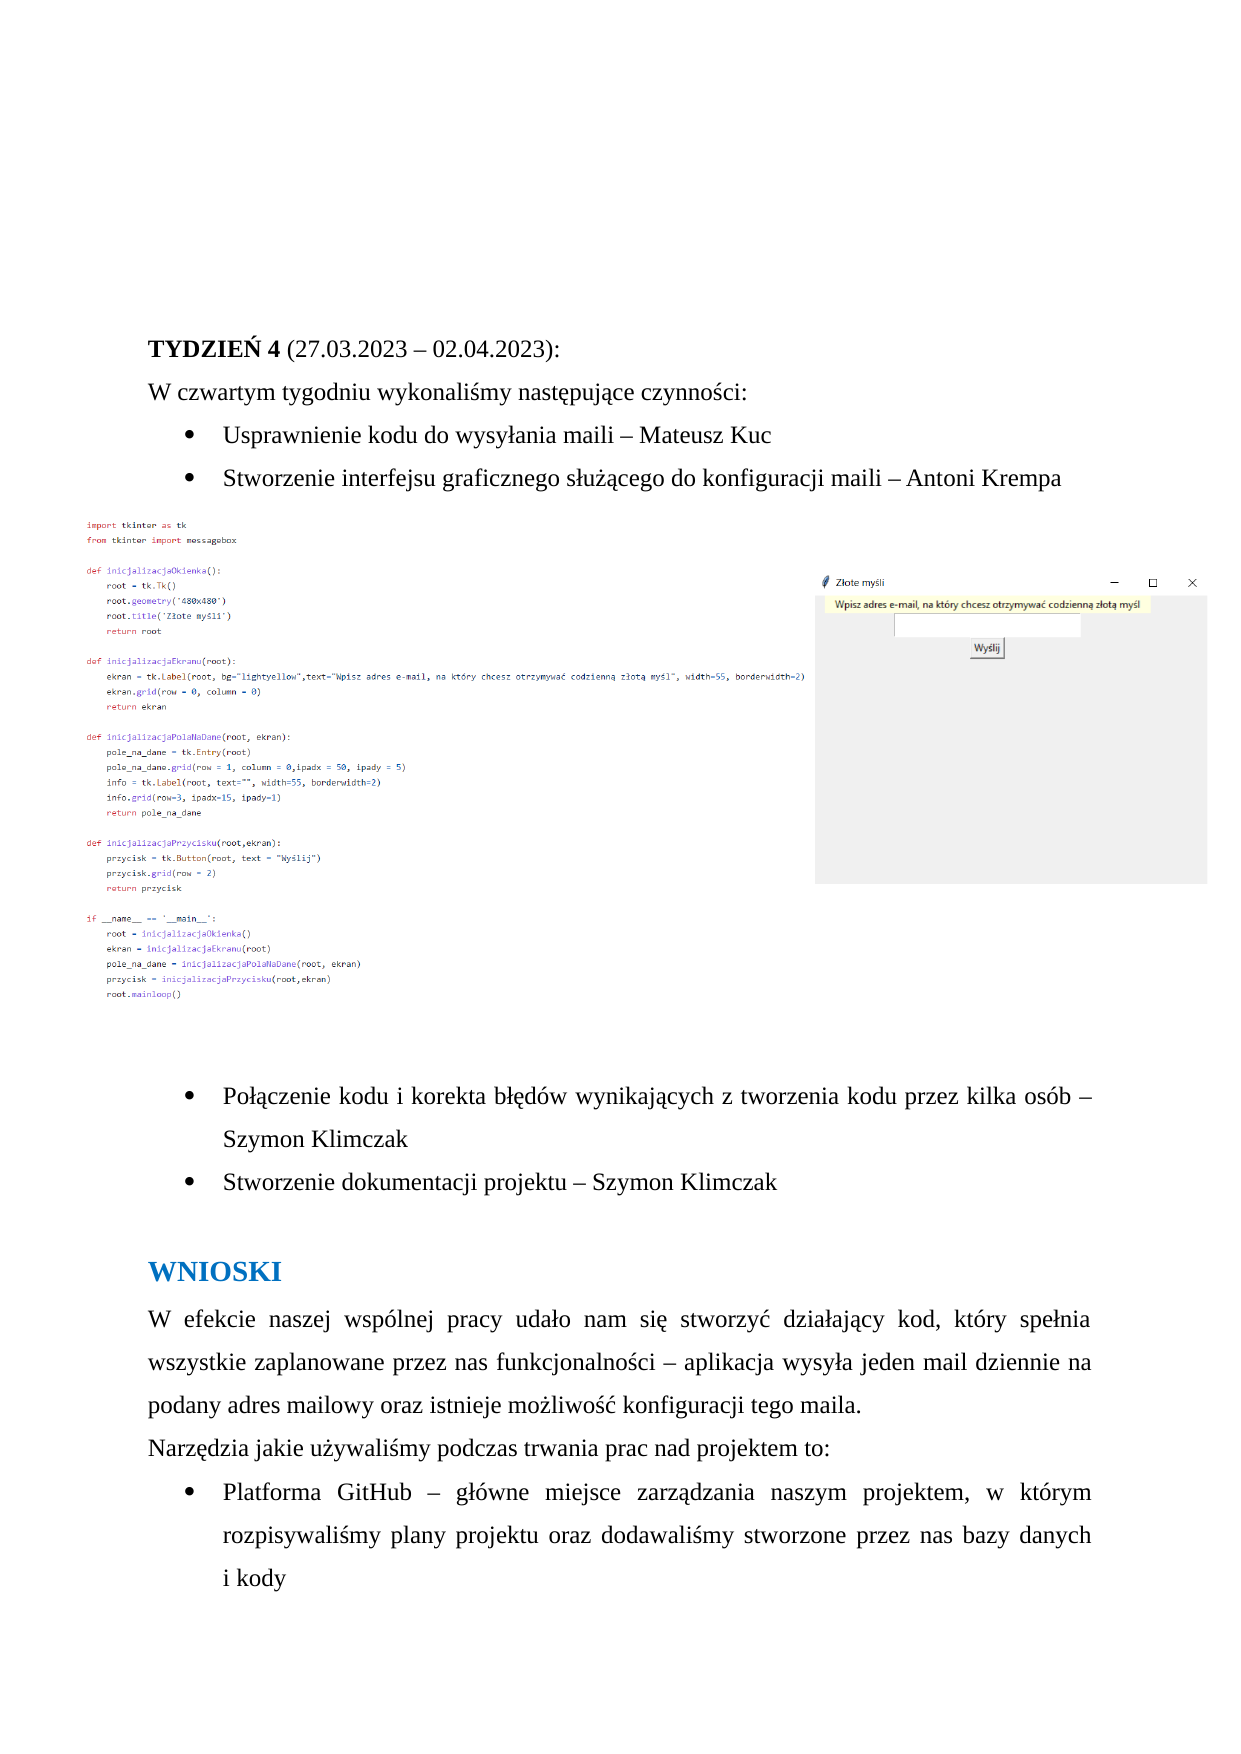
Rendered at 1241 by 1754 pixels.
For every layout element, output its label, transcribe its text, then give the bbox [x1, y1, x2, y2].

list Usprawnienie kodu do wysyłania maili – Mateusz Kuc [185, 420, 1092, 449]
text TYDZIEŃ 4 (27.03.2023 – 02.04.2023): [148, 334, 1092, 362]
list Stworzenie interfejsu graficznego służącego do konfiguracji maili – Antoni Krempa [185, 463, 1092, 492]
list Połączenie kodu i korekta błędów wynikających z tworzenia kodu przez kilka osób – Szymon Klimczak [185, 1081, 1092, 1153]
text W efekcie naszej wspólnej pracy udało nam się stworzyć działający kod, który spełnia wszystkie zaplanowane przez nas funkcjonalności – aplikacja wysyła jeden mail dziennie na podany adres mailowy oraz istnieje możliwość konfiguracji tego maila. [148, 1304, 1092, 1419]
text WNIOSKI [148, 1254, 1092, 1287]
text Narzędzia jakie używaliśmy podczas trwania prac nad projektem to: [148, 1433, 1092, 1462]
picture [83, 520, 812, 1001]
list Stworzenie dokumentacji projektu – Szymon Klimczak [185, 1167, 1092, 1196]
list Platforma GitHub – główne miejsce zarządzania naszym projektem, w którym rozpisywaliśmy plany projektu oraz dodawaliśmy stworzone przez nas bazy danych i kody [185, 1477, 1092, 1592]
text W czwartym tygodniu wykonaliśmy następujące czynności: [148, 377, 1092, 406]
picture [815, 572, 1208, 884]
